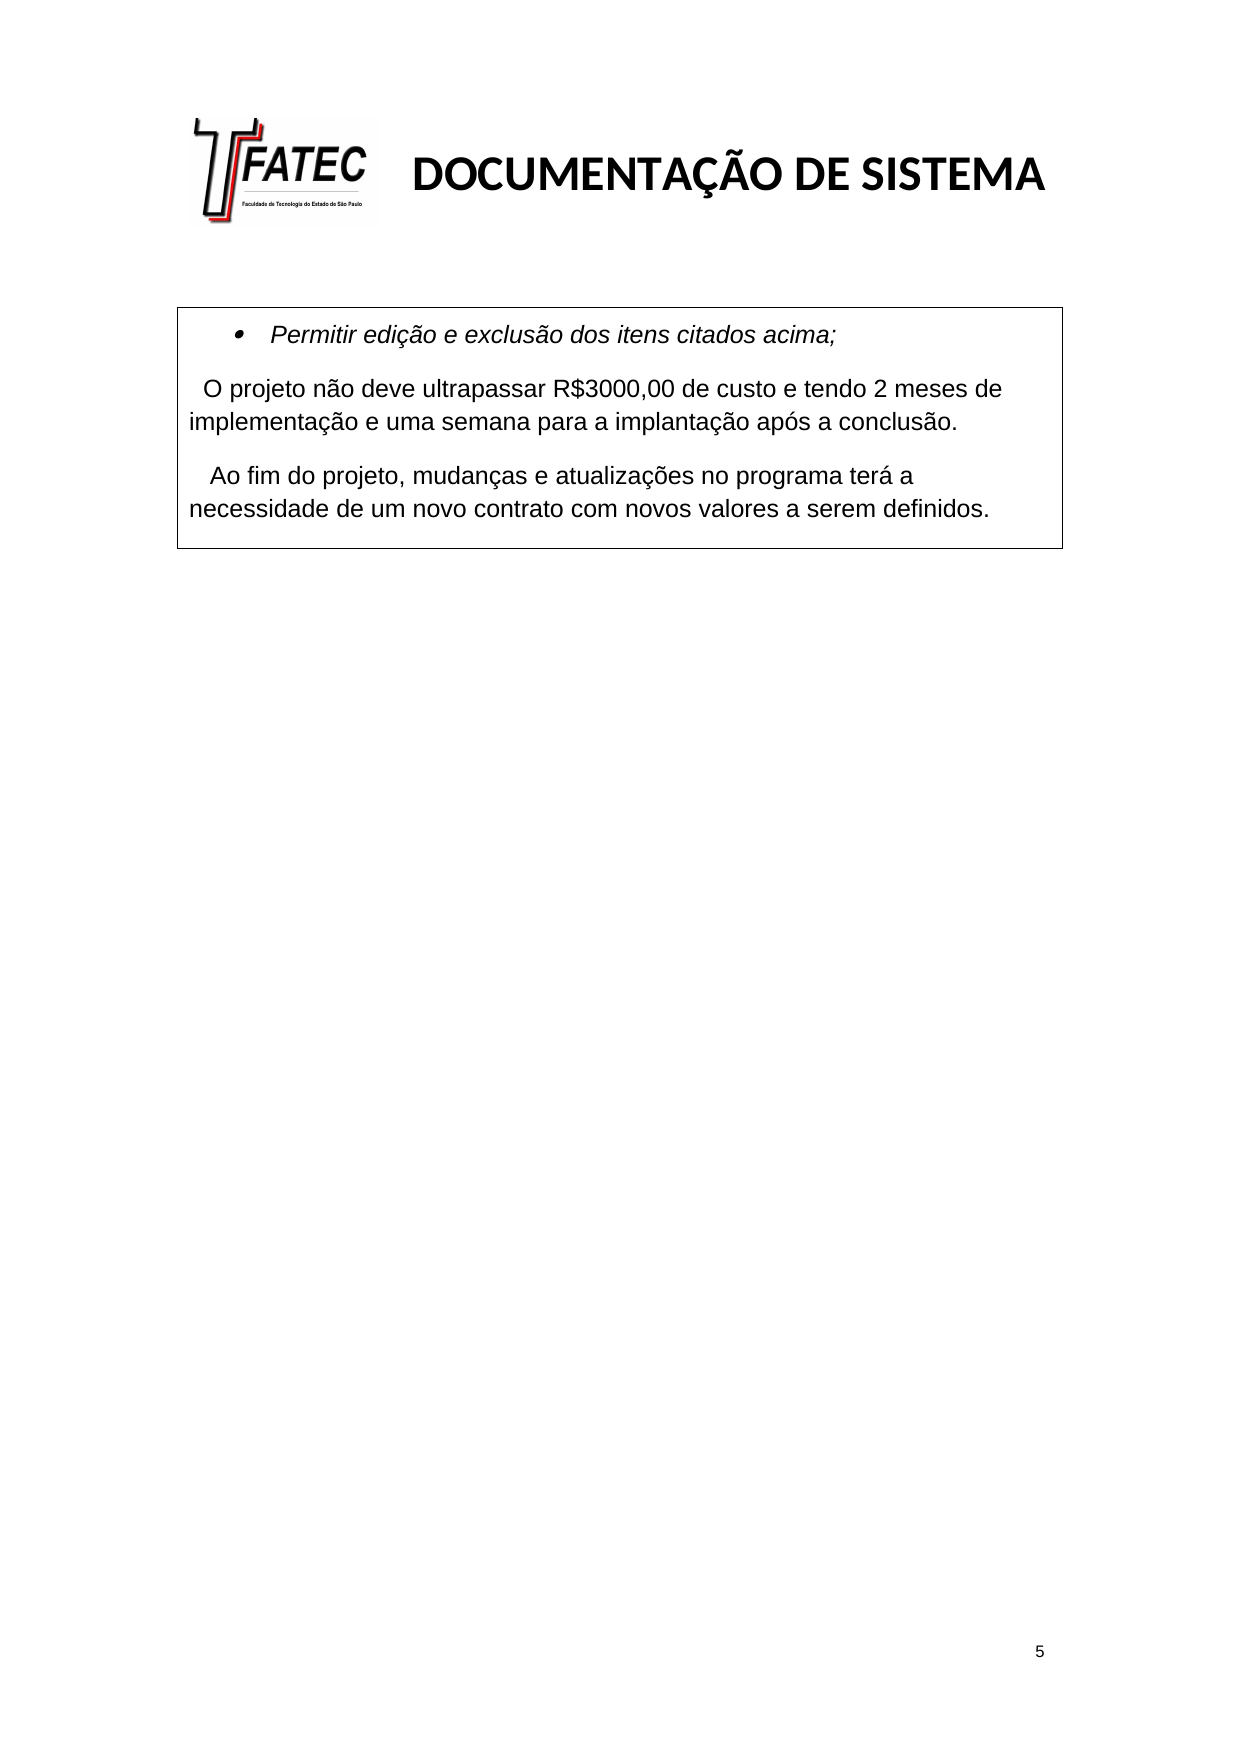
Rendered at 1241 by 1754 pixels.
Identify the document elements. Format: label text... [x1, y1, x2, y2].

picture [188, 117, 379, 227]
